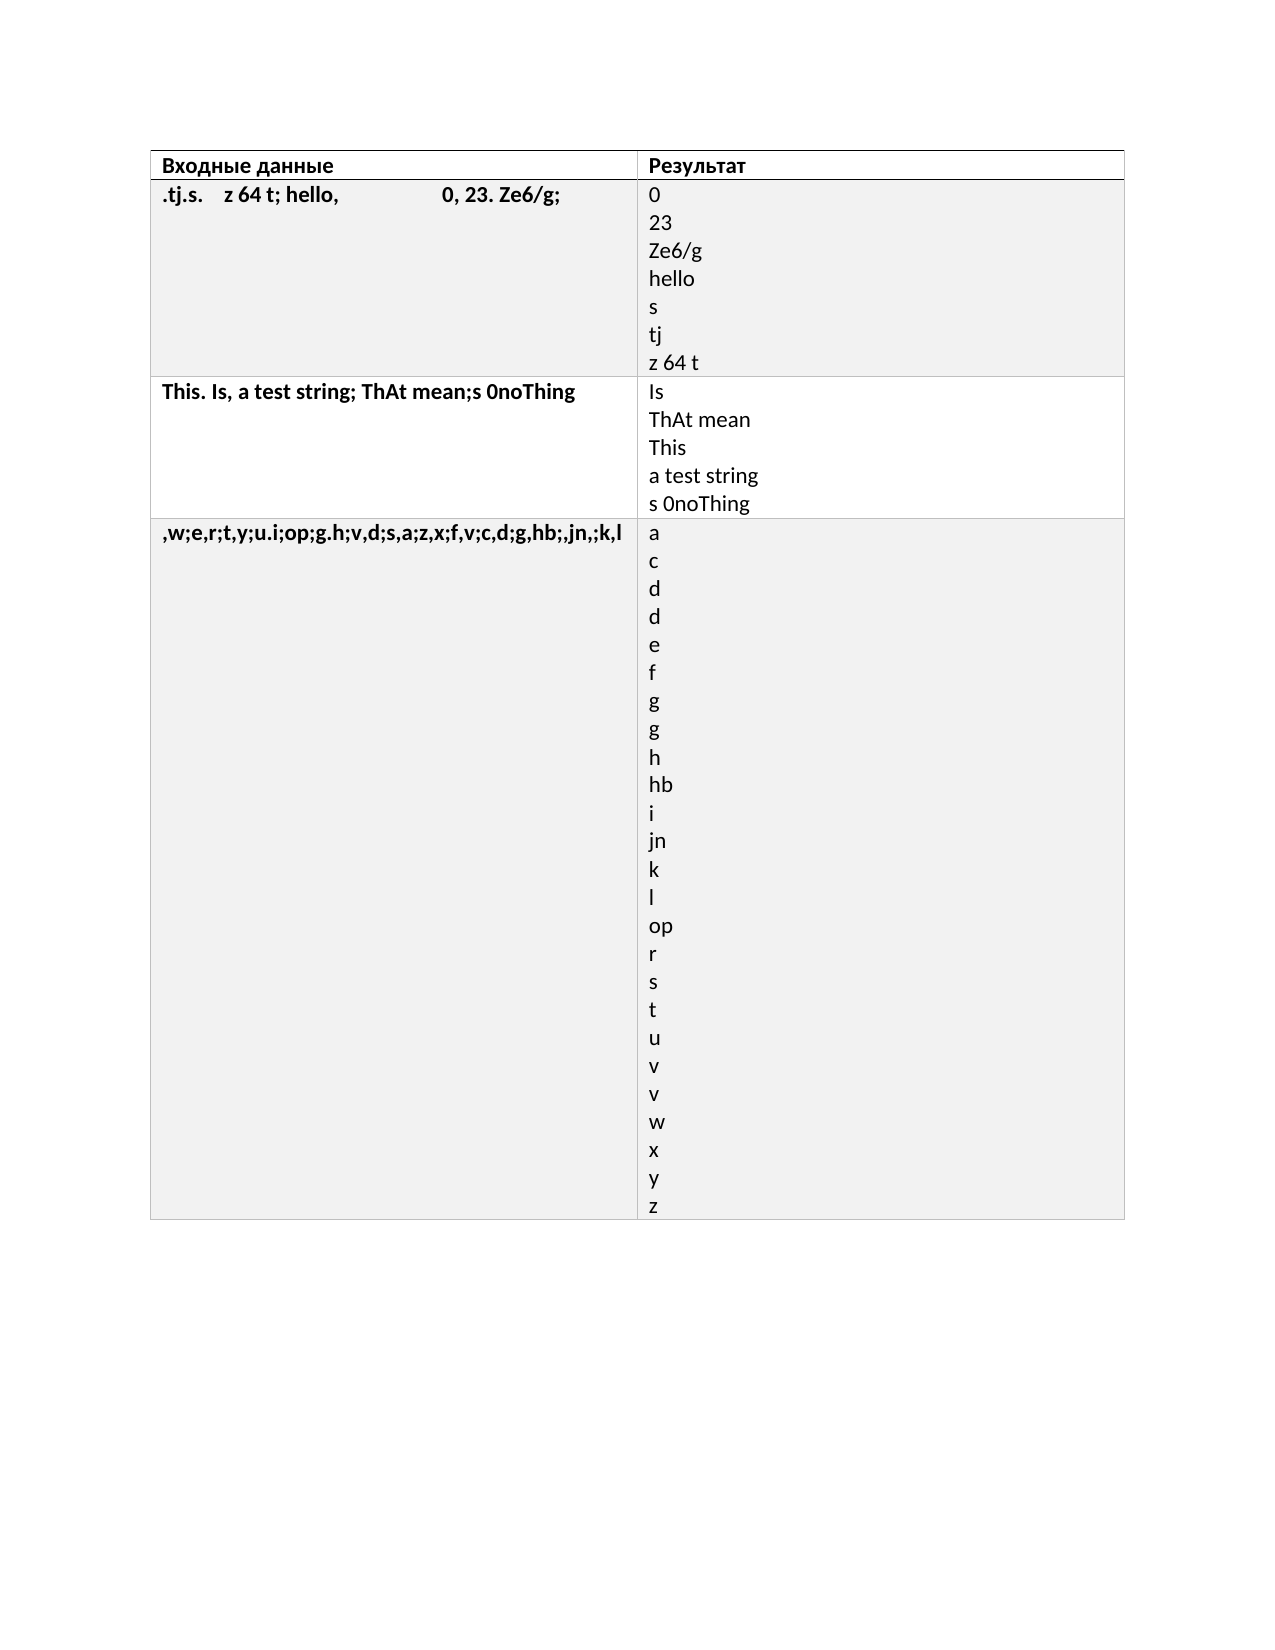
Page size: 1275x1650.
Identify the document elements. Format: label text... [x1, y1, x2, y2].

table_header Результат [638, 151, 1124, 179]
table_cell .tj.s. z 64 t; hello, 0, 23. Ze6/g; [151, 180, 637, 376]
table_header Входные данные [151, 151, 637, 179]
table_cell ,w;e,r;t,y;u.i;op;g.h;v,d;s,a;z,x;f,v;c,d;g,hb;,jn,;k,l [151, 519, 637, 1219]
table_cell 0 23 Ze6/g hello s tj z 64 t [638, 180, 1124, 376]
table_cell a c d d e f g g h hb i jn k l op r s t u v v w x y z [638, 519, 1124, 1219]
table_cell Is ThAt mean This a test string s 0noThing [638, 377, 1124, 517]
table_cell This. Is, a test string; ThAt mean;s 0noThing [151, 377, 637, 517]
